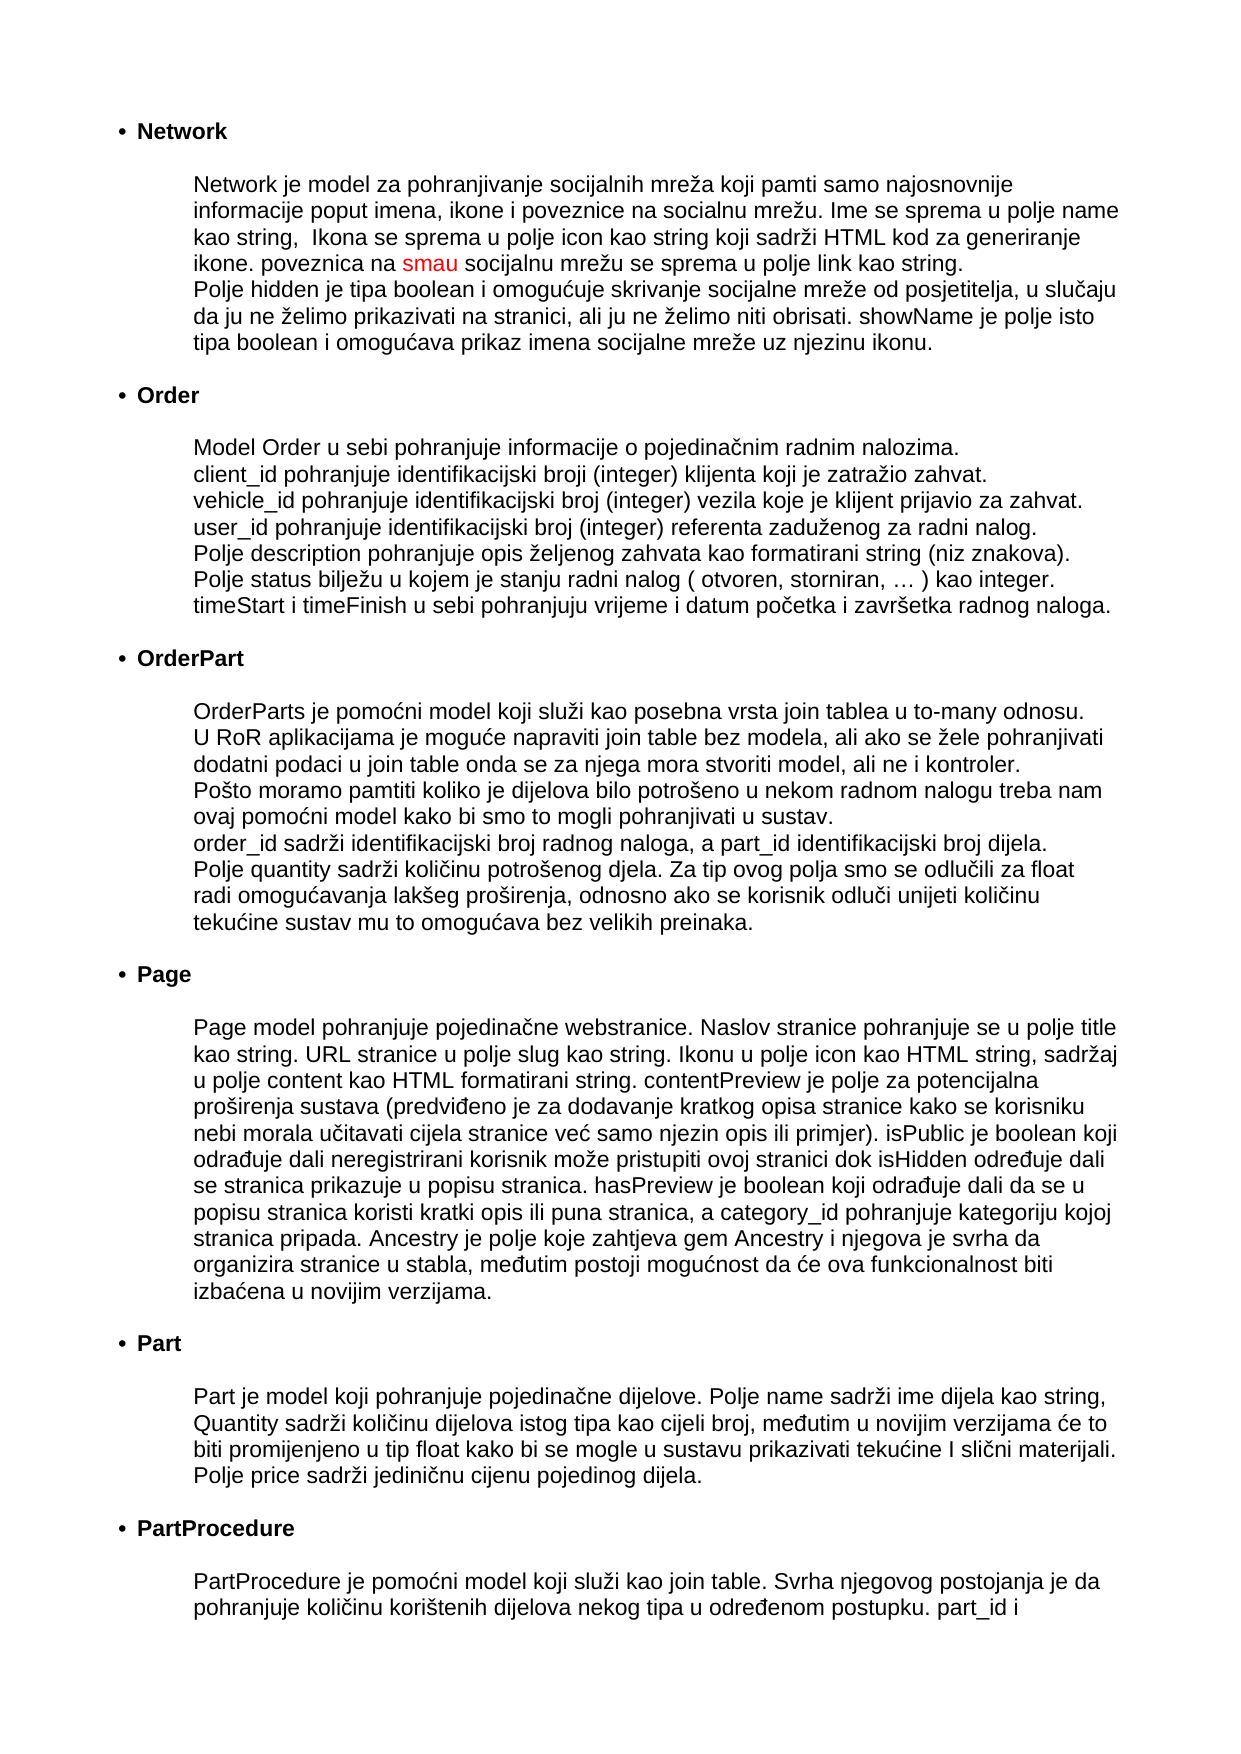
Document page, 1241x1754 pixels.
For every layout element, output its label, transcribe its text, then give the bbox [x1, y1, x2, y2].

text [193, 1568, 1122, 1620]
text Polje hidden je tipa boolean i omogućuje skrivanje socijalne mreže od posjetitelja, u slučaju [193, 276, 1122, 303]
text timeStart i timeFinish u sebi pohranjuju vrijeme i datum početka i završetka radnog naloga. [193, 592, 1122, 619]
text da ju ne želimo prikazivati na stranici, ali ju ne želimo niti obrisati. showName je polje isto tipa boolean i omogućava prikaz imena socijalne mreže uz njezinu ikonu. [193, 303, 1122, 355]
text Part je model koji pohranjuje pojedinačne dijelove. Polje name sadrži ime dijela kao string, [193, 1383, 1122, 1409]
list Network [118, 118, 1122, 144]
text client_id pohranjuje identifikacijski broji (integer) klijenta koji je zatražio zahvat. vehicle_id pohranjuje identifikacijski broj (integer) vezila koje je klijent prijavio za zahvat. [193, 461, 1122, 513]
list OrderPart [118, 645, 1122, 672]
list PartProcedure [118, 1515, 1122, 1541]
text Model Order u sebi pohranjuje informacije o pojedinačnim radnim nalozima. [193, 434, 1122, 461]
text Polje price sadrži jediničnu cijenu pojedinog dijela. [193, 1462, 1122, 1488]
text Polje description pohranjuje opis željenog zahvata kao formatirani string (niz znakova). [193, 540, 1122, 566]
text user_id pohranjuje identifikacijski broj (integer) referenta zaduženog za radni nalog. [193, 513, 1122, 540]
list Page [118, 961, 1122, 988]
text Quantity sadrži količinu dijelova istog tipa kao cijeli broj, međutim u novijim verzijama će to biti promijenjeno u tip float kako bi se mogle u sustavu prikazivati tekućine I slični materijali. [193, 1409, 1122, 1462]
text radi omogućavanja lakšeg proširenja, odnosno ako se korisnik odluči unijeti količinu tekućine sustav mu to omogućava bez velikih preinaka. [193, 882, 1122, 935]
text Page model pohranjuje pojedinačne webstranice. Naslov stranice pohranjuje se u polje title kao string. URL stranice u polje slug kao string. Ikonu u polje icon kao HTML string, sadržaj u polje content kao HTML formatirani string. contentPreview je polje za potencijalna proširenja sustava (predviđeno je za dodavanje kratkog opisa stranice kako se korisniku nebi morala učitavati cijela stranice već samo njezin opis ili primjer). isPublic je boolean koji odrađuje dali neregistrirani korisnik može pristupiti ovoj stranici dok isHidden određuje dali se stranica prikazuje u popisu stranica. hasPreview je boolean koji odrađuje dali da se u popisu stranica koristi kratki opis ili puna stranica, a category_id pohranjuje kategoriju kojoj stranica pripada. Ancestry je polje koje zahtjeva gem Ancestry i njegova je svrha da organizira stranice u stabla, međutim postoji mogućnost da će ova funkcionalnost biti izbaćena u novijim verzijama. [193, 1014, 1122, 1304]
list Part [118, 1330, 1122, 1357]
text ovaj pomoćni model kako bi smo to mogli pohranjivati u sustav. order_id sadrži identifikacijski broj radnog naloga, a part_id identifikacijski broj dijela. Polje quantity sadrži količinu potrošenog djela. Za tip ovog polja smo se odlučili za float [193, 803, 1122, 882]
list Order [118, 382, 1122, 408]
text Network je model za pohranjivanje socijalnih mreža koji pamti samo najosnovnije informacije poput imena, ikone i poveznice na socialnu mrežu. Ime se sprema u polje name kao string, Ikona se sprema u polje icon kao string koji sadrži HTML kod za generiranje ikone. poveznica na smau socijalnu mrežu se sprema u polje link kao string. [193, 171, 1122, 276]
text Polje status bilježu u kojem je stanju radni nalog ( otvoren, storniran, … ) kao integer. [193, 566, 1122, 592]
text Pošto moramo pamtiti koliko je dijelova bilo potrošeno u nekom radnom nalogu treba nam [193, 777, 1122, 803]
text dodatni podaci u join table onda se za njega mora stvoriti model, ali ne i kontroler. [193, 751, 1122, 777]
text OrderParts je pomoćni model koji služi kao posebna vrsta join tablea u to-many odnosu. U RoR aplikacijama je moguće napraviti join table bez modela, ali ako se žele pohranjivati [193, 698, 1122, 751]
